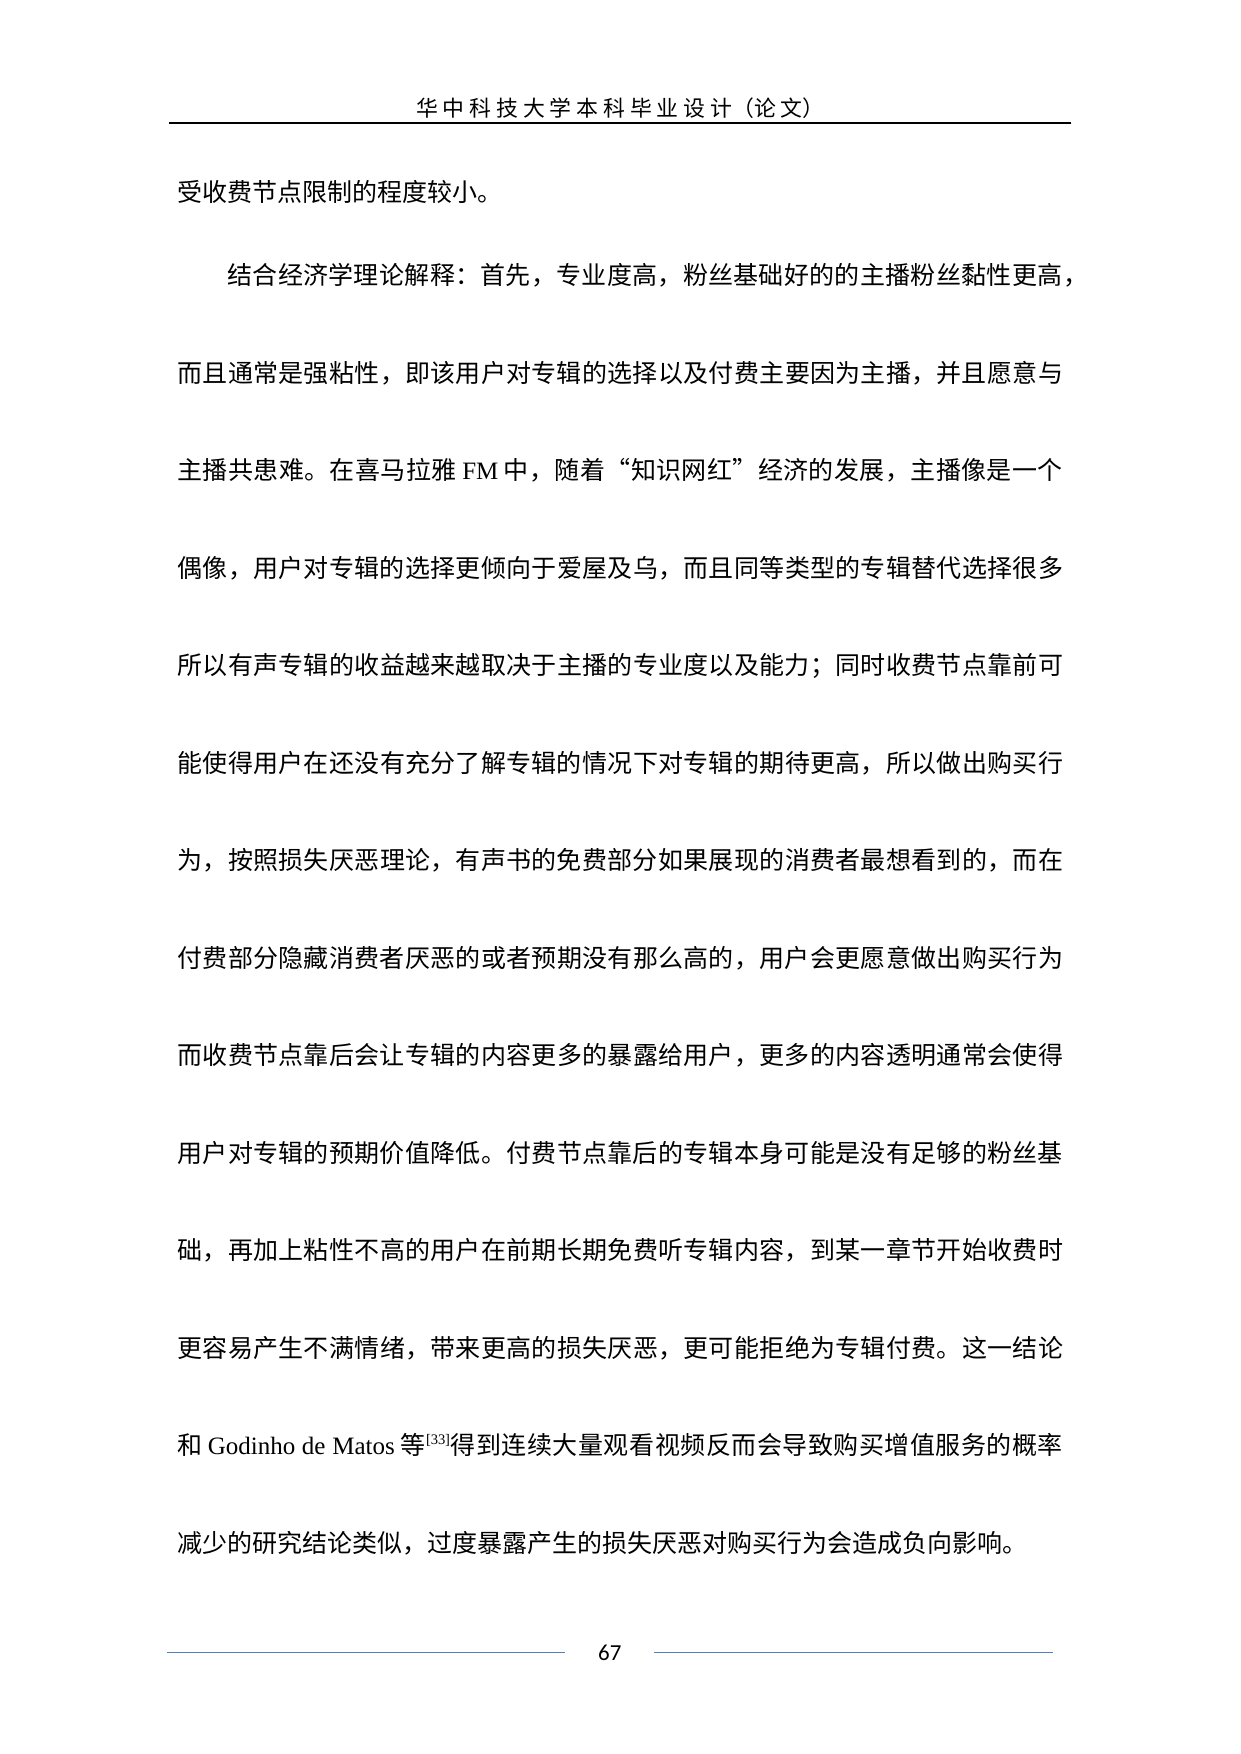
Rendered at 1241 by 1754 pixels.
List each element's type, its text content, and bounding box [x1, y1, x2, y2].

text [177, 158, 1063, 223]
text 结合经济学理论解释：首先，专业度高，粉丝基础好的的主播粉丝黏性更高，而且通常是强粘性，即该用户对专辑的选择以及付费主要因为主播，并且愿意与主播共患难。在喜马拉雅FM中，随着“知识网红”经济的发展，主播像是一个偶像，用户对专辑的选择更倾向于爱屋及乌，而且同等类型的专辑替代选择很多，所以有声专辑的收益越来越取决于主播的专业度以及能力；同时收费节点靠前可能使得用户在还没有充分了解专辑的情况下对专辑的期待更高，所以做出购买行为，按照损失厌恶理论，有声书的免费部分如果展现的消费者最想看到的，而在付费部分隐藏消费者厌恶的或者预期没有那么高的，用户会更愿意做出购买行为。而收费节点靠后会让专辑的内容更多的暴露给用户，更多的内容透明通常会使得用户对专辑的预期价值降低。付费节点靠后的专辑本身可能是没有足够的粉丝基础，再加上粘性不高的用户在前期长期免费听专辑内容，到某一章节开始收费时，更容易产生不满情绪，带来更高的损失厌恶，更可能拒绝为专辑付费。这一结论和Godinho de Matos等[33]得到连续大量观看视频反而会导致购买增值服务的概率减少的研究结论类似，过度暴露产生的损失厌恶对购买行为会造成负向影响。 [177, 241, 1063, 1574]
